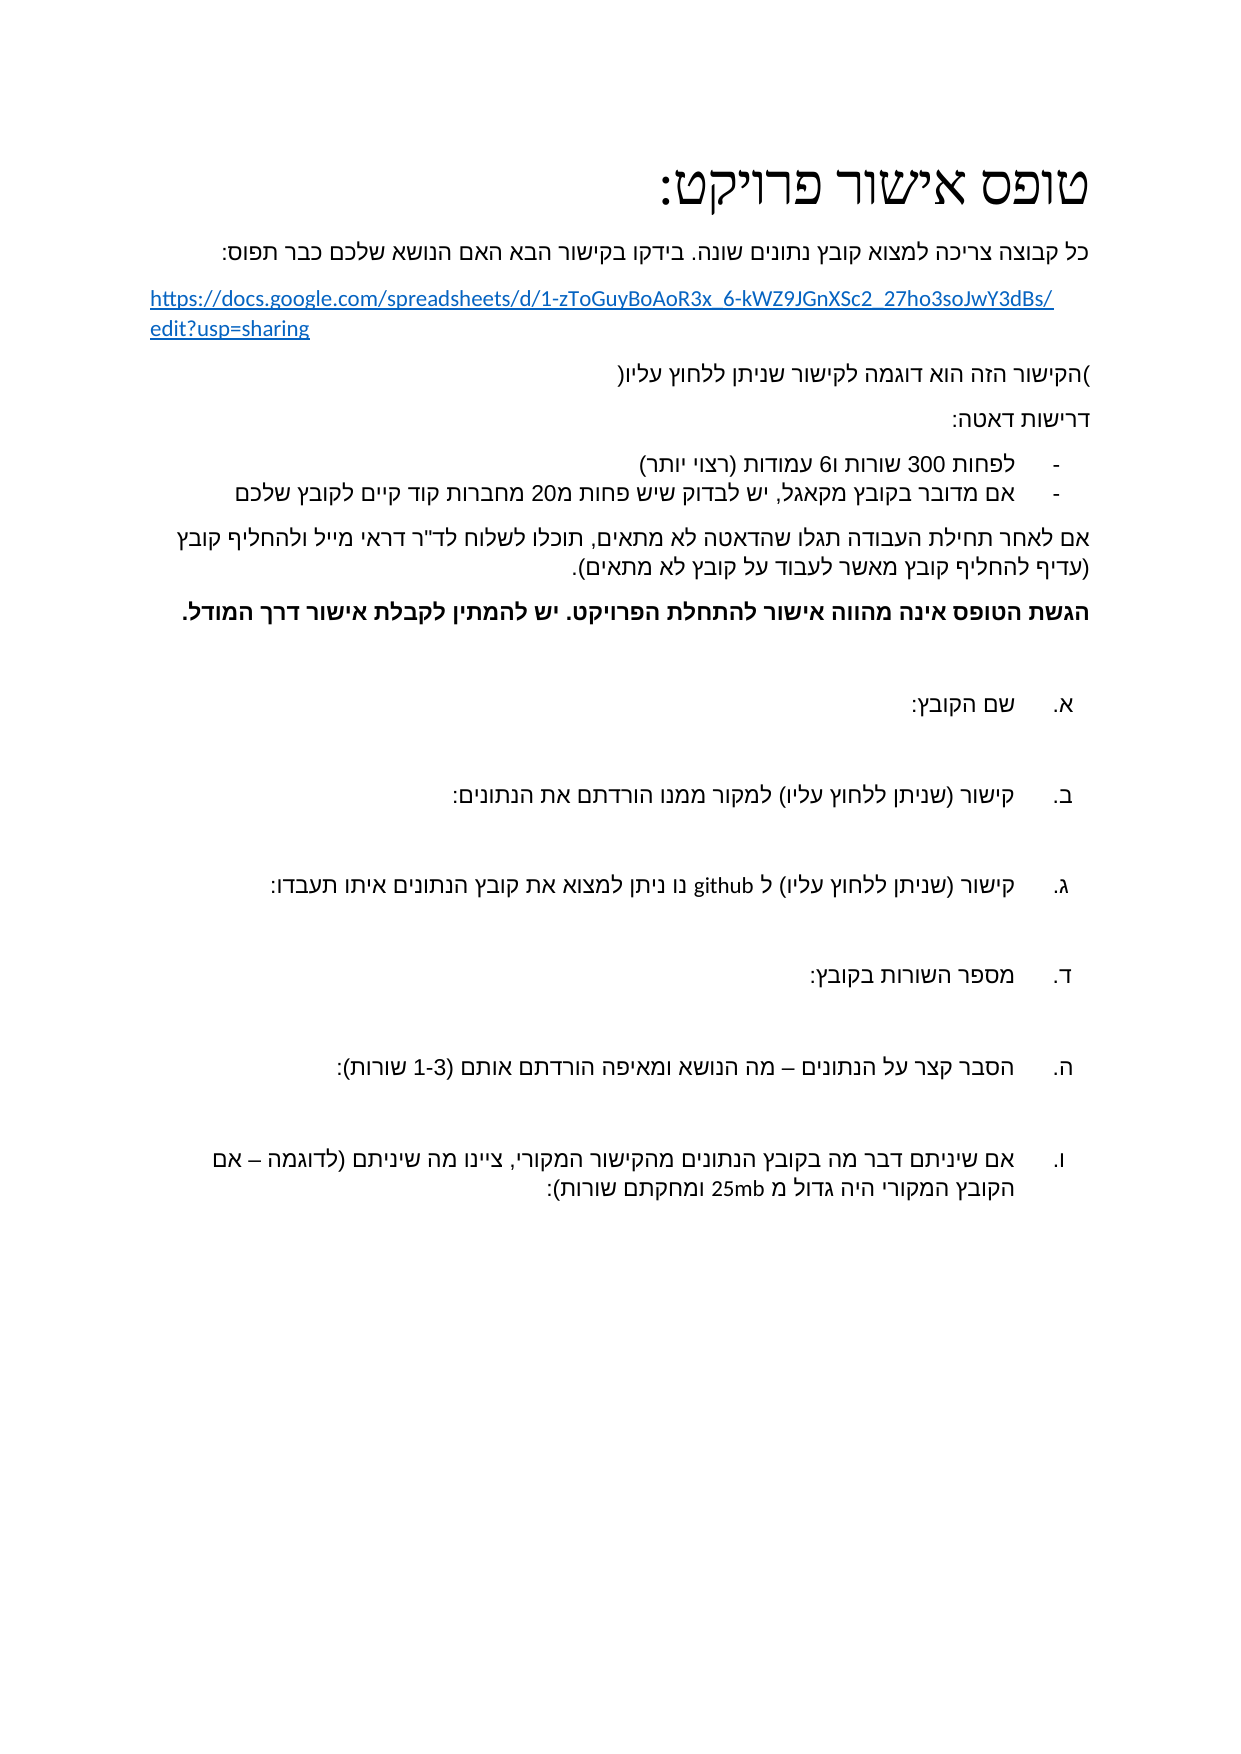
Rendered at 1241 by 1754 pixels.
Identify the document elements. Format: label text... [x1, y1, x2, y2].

list קישור (שניתן ללחוץ עליו) למקור ממנו הורדתם את הנתונים: [150, 782, 1053, 809]
text טופס אישור פרויקט: [150, 150, 1090, 217]
list מספר השורות בקובץ: [150, 962, 1053, 988]
list אם שיניתם דבר מה בקובץ הנתונים מהקישור המקורי, ציינו מה שיניתם (לדוגמה – אם הקובץ המקורי היה גדול מ 25mb ומחקתם שורות): [150, 1146, 1053, 1202]
list הסבר קצר על הנתונים – מה הנושא ומאיפה הורדתם אותם (1-3 שורות): [150, 1054, 1053, 1080]
text דרישות דאטה: [150, 406, 1090, 433]
list לפחות 300 שורות ו6 עמודות (רצוי יותר) [150, 451, 1053, 478]
text כל קבוצה צריכה למצוא קובץ נתונים שונה. בידקו בקישור הבא האם הנושא שלכם כבר תפוס: [150, 239, 1090, 265]
list קישור (שניתן ללחוץ עליו) ל github נו ניתן למצוא את קובץ הנתונים איתו תעבדו: [150, 871, 1053, 899]
list אם מדובר בקובץ מקאגל, יש לבדוק שיש פחות מ20 מחברות קוד קיים לקובץ שלכם [150, 480, 1053, 506]
text https://docs.google.com/spreadsheets/d/1-zToGuyBoAoR3x_6-kWZ9JGnXSc2_27ho3soJwY3dBs/edit?usp=sharing [150, 284, 1090, 342]
text )הקישור הזה הוא דוגמה לקישור שניתן ללחוץ עליו( [150, 361, 1090, 388]
text הגשת הטופס אינה מהווה אישור להתחלת הפרויקט. יש להמתין לקבלת אישור דרך המודל. [150, 598, 1090, 625]
text אם לאחר תחילת העבודה תגלו שהדאטה לא מתאים, תוכלו לשלוח לד"ר דראי מייל ולהחליף קובץ (עדיף להחליף קובץ מאשר לעבוד על קובץ לא מתאים). [150, 525, 1090, 580]
list שם הקובץ: [150, 691, 1053, 717]
